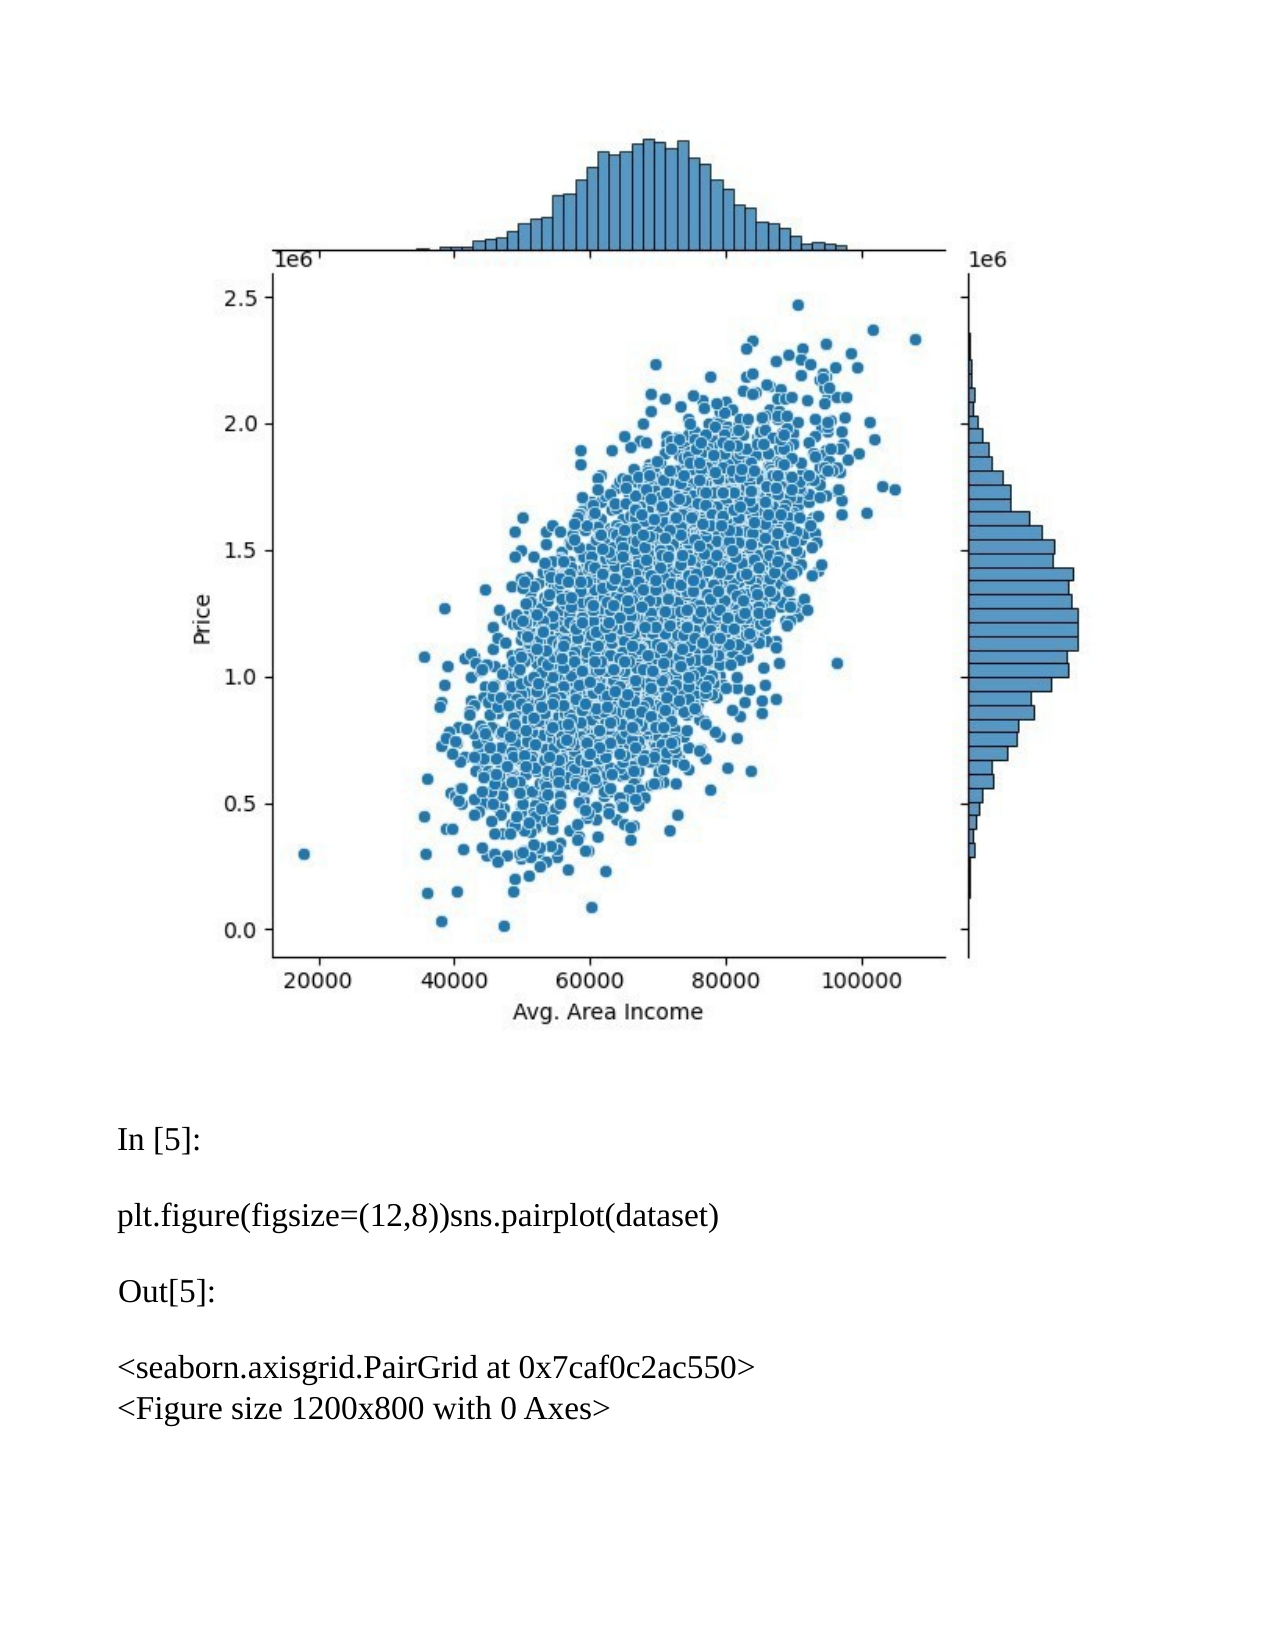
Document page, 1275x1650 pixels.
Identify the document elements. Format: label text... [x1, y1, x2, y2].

text plt.figure(figsize=(12,8))sns.pairplot(dataset) Out[5]: [117, 1196, 819, 1310]
text In [5]: [117, 1119, 1075, 1158]
text <Figure size 1200x800 with 0 Axes> [117, 1388, 1075, 1426]
text <seaborn.axisgrid.PairGrid at 0x7caf0c2ac550> [117, 1347, 1075, 1386]
picture [177, 118, 1098, 1040]
